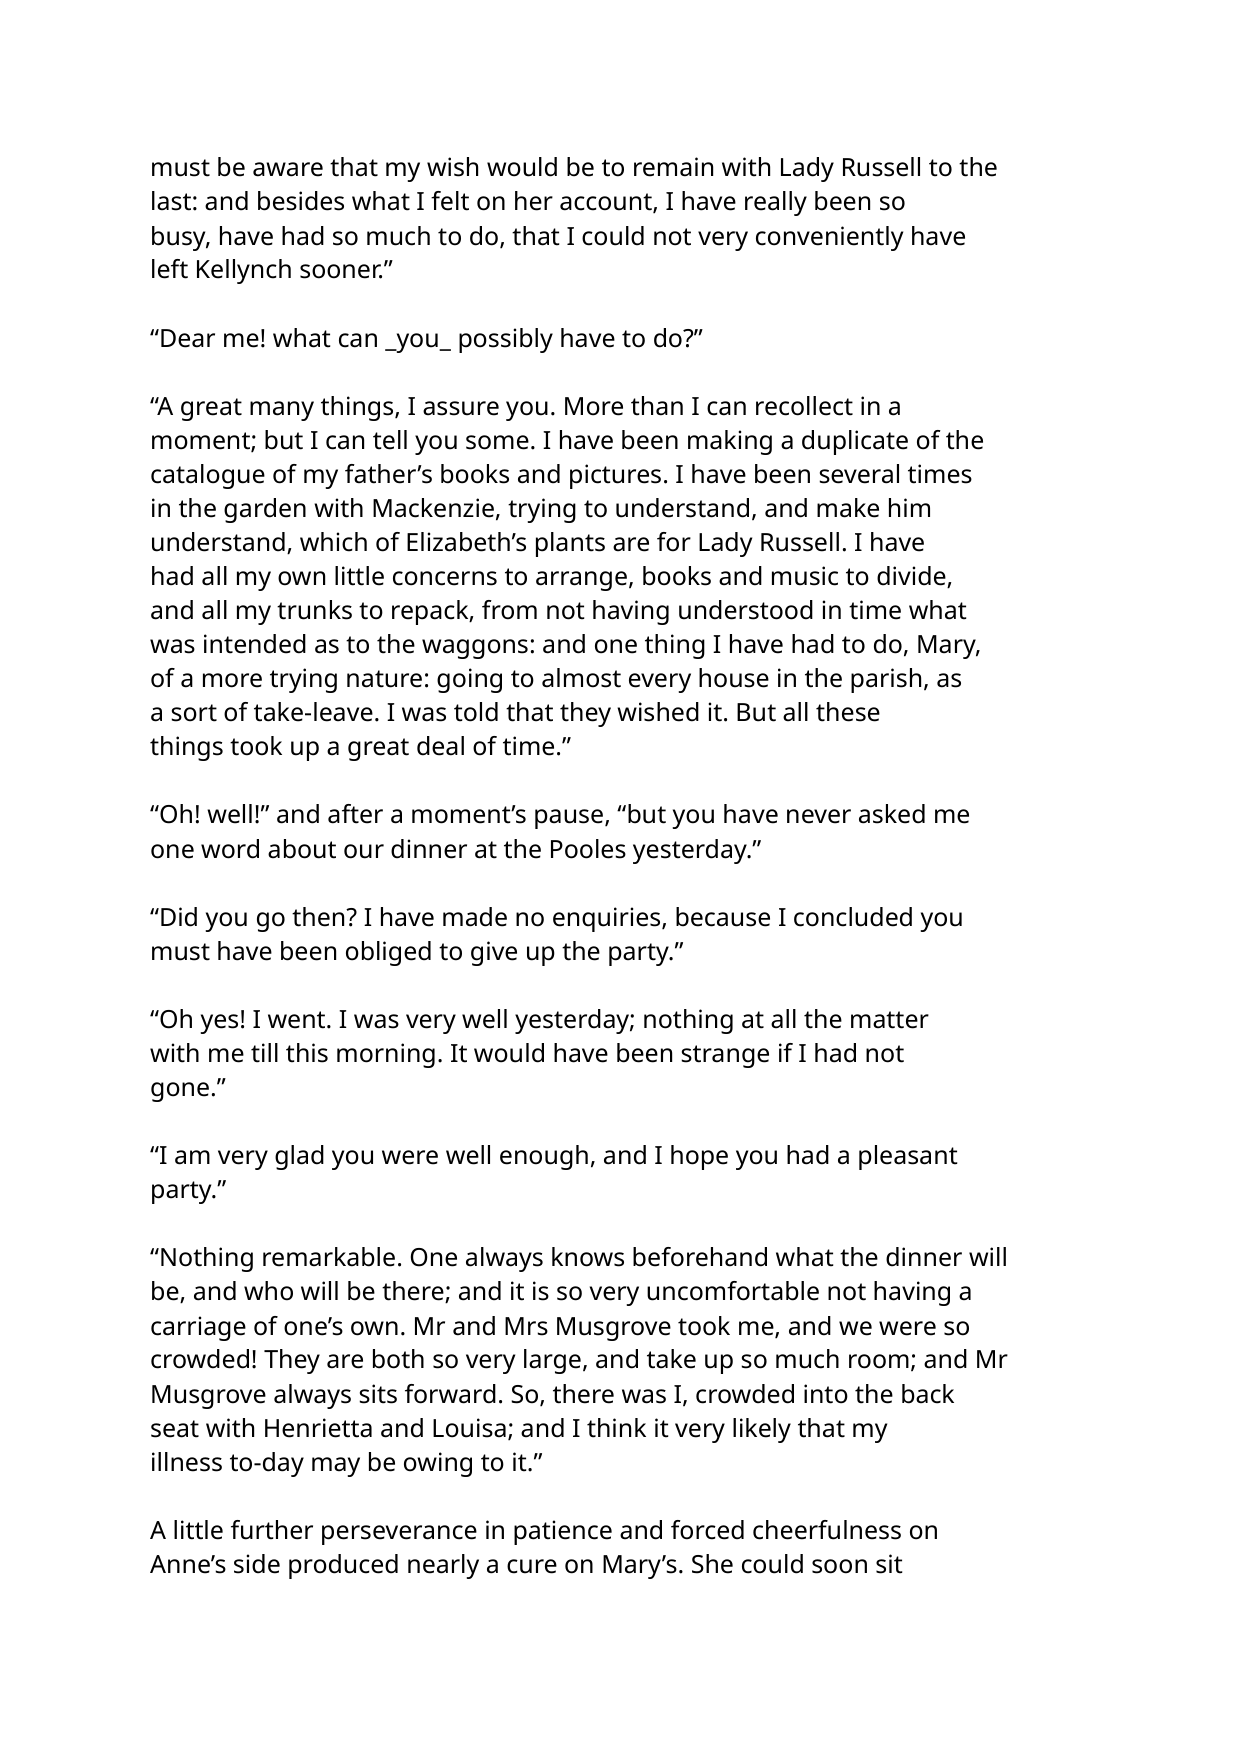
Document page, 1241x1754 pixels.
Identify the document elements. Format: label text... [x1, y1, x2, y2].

text carriage of one’s own. Mr and Mrs Musgrove took me, and we were so [150, 1308, 1090, 1342]
text be, and who will be there; and it is so very uncomfortable not having a [150, 1274, 1090, 1308]
text and all my trunks to repack, from not having understood in time what [150, 593, 1090, 627]
text crowded! They are both so very large, and take up so much room; and Mr [150, 1342, 1090, 1376]
text “Oh yes! I went. I was very well yesterday; nothing at all the matter [150, 1002, 1090, 1036]
text one word about our dinner at the Pooles yesterday.” [150, 831, 1090, 865]
text must have been obliged to give up the party.” [150, 933, 1090, 967]
text of a more trying nature: going to almost every house in the parish, as [150, 661, 1090, 695]
text Musgrove always sits forward. So, there was I, crowded into the back [150, 1376, 1090, 1410]
text with me till this morning. It would have been strange if I had not [150, 1036, 1090, 1070]
text “Dear me! what can _you_ possibly have to do?” [150, 320, 1090, 354]
text A little further perseverance in patience and forced cheerfulness on [150, 1512, 1090, 1547]
text party.” [150, 1172, 1090, 1206]
text things took up a great deal of time.” [150, 729, 1090, 763]
text in the garden with Mackenzie, trying to understand, and make him [150, 491, 1090, 525]
text was intended as to the waggons: and one thing I have had to do, Mary, [150, 627, 1090, 661]
text busy, have had so much to do, that I could not very conveniently have [150, 218, 1090, 252]
text Anne’s side produced nearly a cure on Mary’s. She could soon sit [150, 1547, 1090, 1581]
text seat with Henrietta and Louisa; and I think it very likely that my [150, 1410, 1090, 1444]
text last: and besides what I felt on her account, I have really been so [150, 184, 1090, 218]
text catalogue of my father’s books and pictures. I have been several times [150, 457, 1090, 491]
text had all my own little concerns to arrange, books and music to divide, [150, 559, 1090, 593]
text gone.” [150, 1070, 1090, 1104]
text moment; but I can tell you some. I have been making a duplicate of the [150, 422, 1090, 457]
text understand, which of Elizabeth’s plants are for Lady Russell. I have [150, 525, 1090, 559]
text left Kellynch sooner.” [150, 252, 1090, 286]
text “Nothing remarkable. One always knows beforehand what the dinner will [150, 1240, 1090, 1274]
text “A great many things, I assure you. More than I can recollect in a [150, 388, 1090, 422]
text illness to-day may be owing to it.” [150, 1444, 1090, 1478]
text must be aware that my wish would be to remain with Lady Russell to the [150, 150, 1090, 184]
text “Did you go then? I have made no enquiries, because I concluded you [150, 899, 1090, 933]
text “Oh! well!” and after a moment’s pause, “but you have never asked me [150, 797, 1090, 831]
text “I am very glad you were well enough, and I hope you had a pleasant [150, 1138, 1090, 1172]
text a sort of take-leave. I was told that they wished it. But all these [150, 695, 1090, 729]
